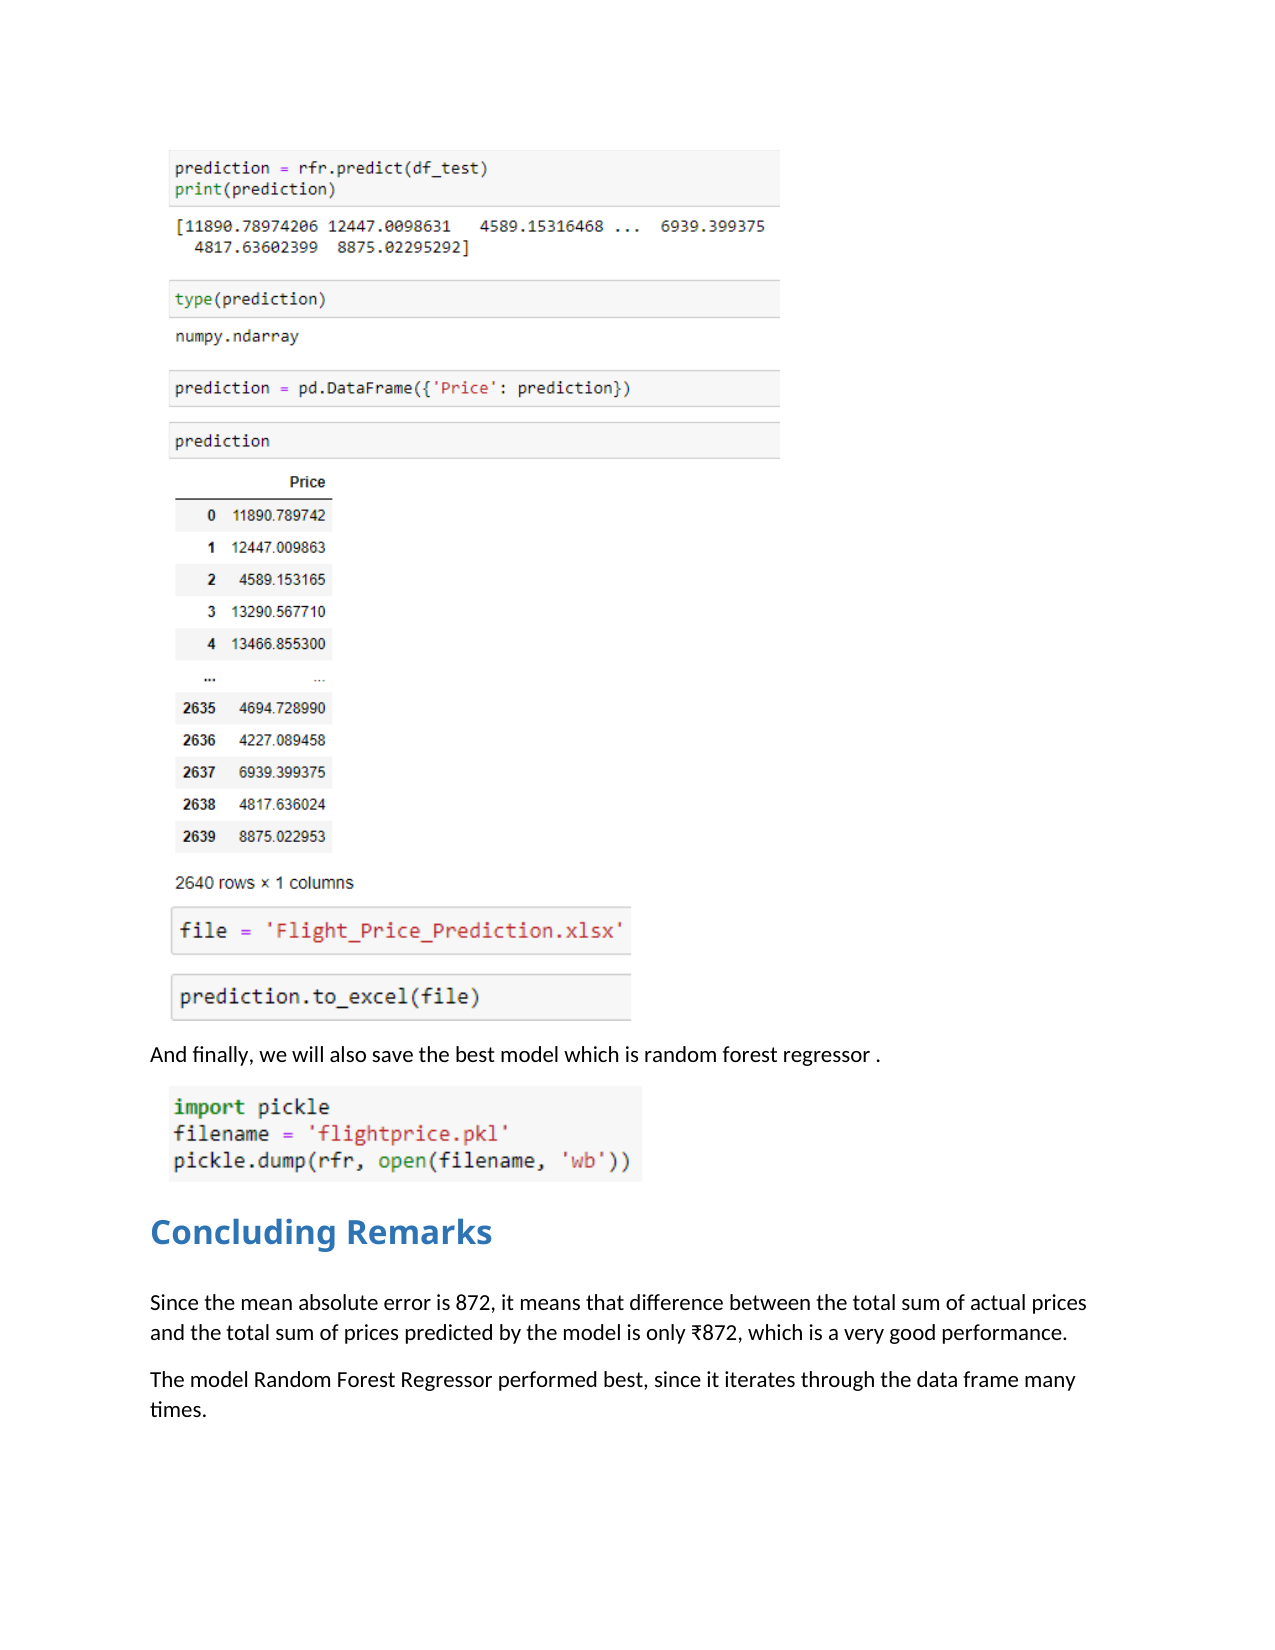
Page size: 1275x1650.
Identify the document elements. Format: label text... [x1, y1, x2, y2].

subtitle Concluding Remarks [150, 1209, 1125, 1254]
text Since the mean absolute error is 872, it means that difference between the total sum of actual prices and the total sum of prices predicted by the model is only ₹872, which is a very good performance. [150, 1258, 1125, 1347]
text And finally, we will also save the best model which is random forest regressor . [150, 1040, 1125, 1068]
text The model Random Forest Regressor performed best, since it iterates through the data frame many times. [150, 1365, 1125, 1424]
